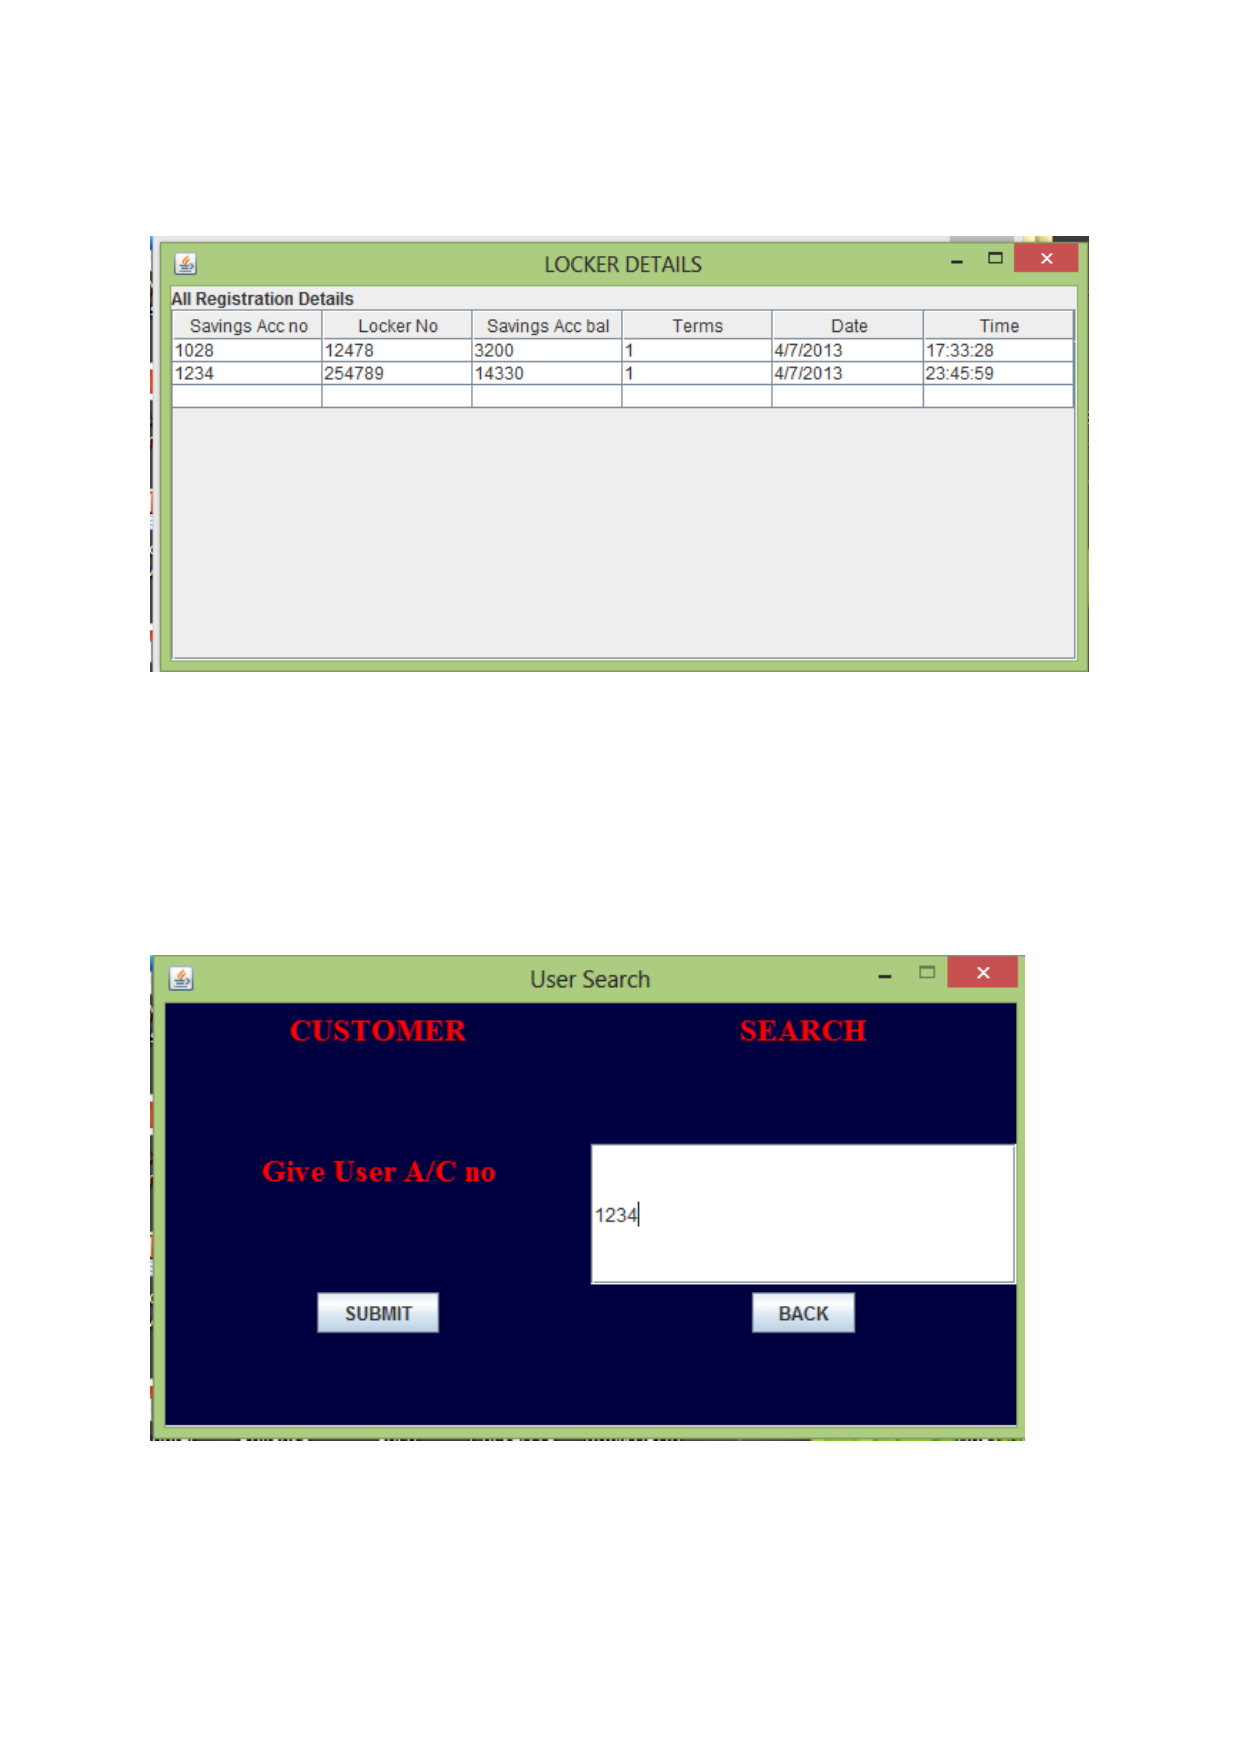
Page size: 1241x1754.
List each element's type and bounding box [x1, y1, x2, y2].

picture [150, 236, 1089, 672]
picture [150, 955, 1025, 1441]
